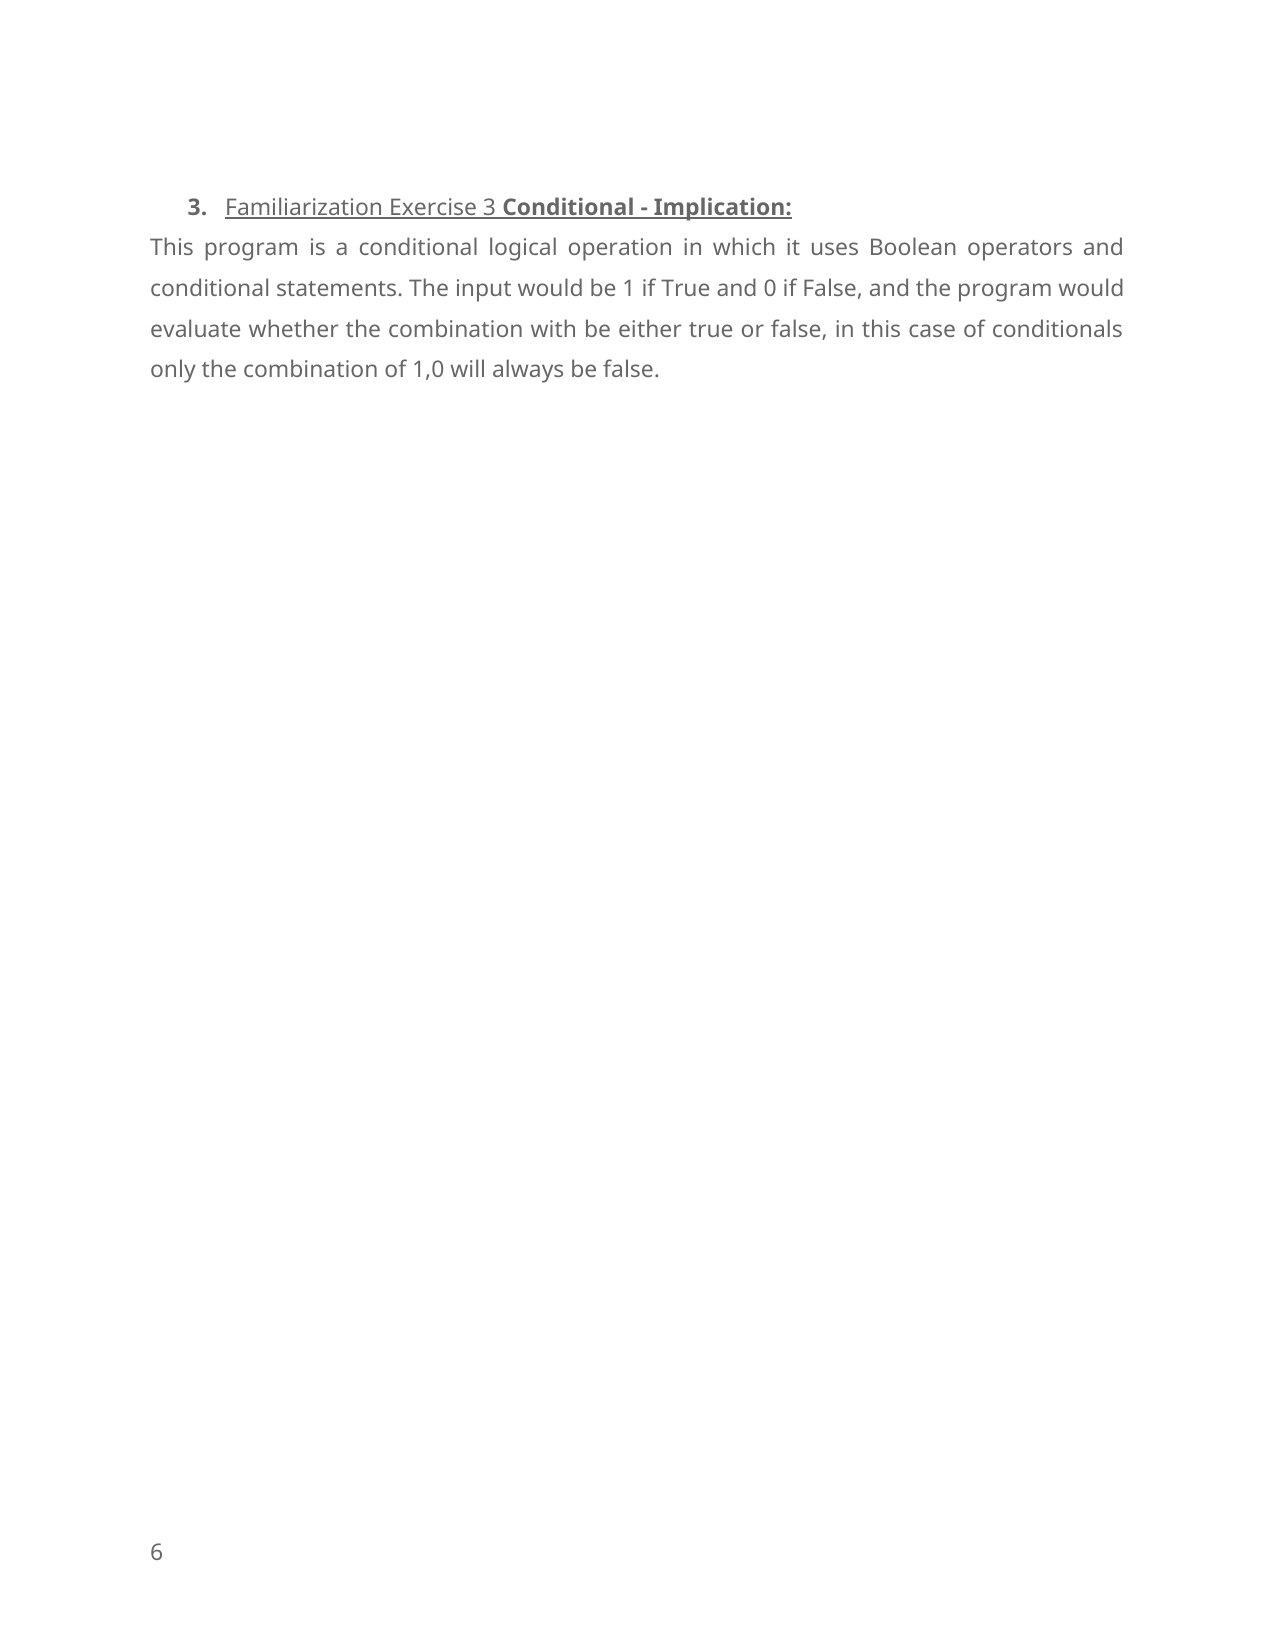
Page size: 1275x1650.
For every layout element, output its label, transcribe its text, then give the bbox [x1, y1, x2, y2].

text This program is a conditional logical operation in which it uses Boolean operators and conditional statements. The input would be 1 if True and 0 if False, and the program would evaluate whether the combination with be either true or false, in this case of conditionals only the combination of 1,0 will always be false. [150, 231, 1125, 384]
list Familiarization Exercise 3 Conditional - Implication: [187, 191, 1125, 222]
